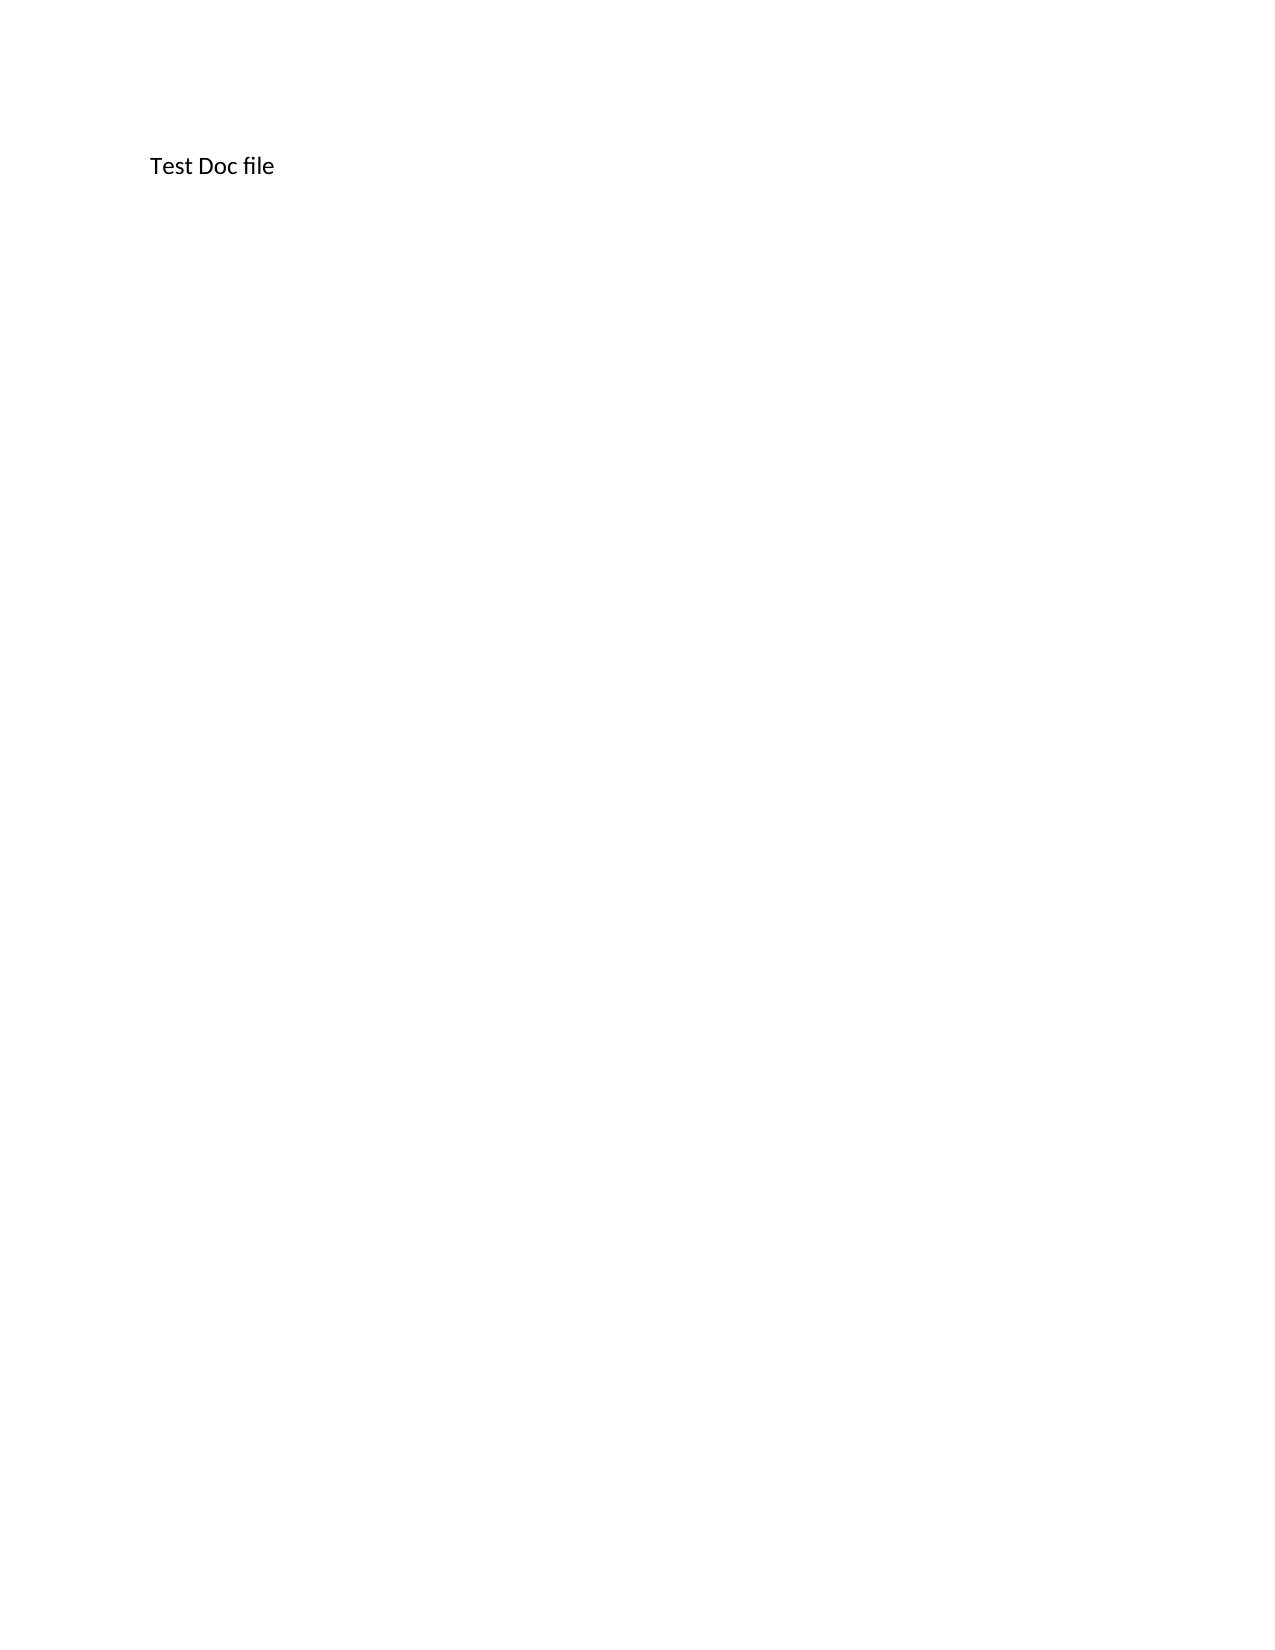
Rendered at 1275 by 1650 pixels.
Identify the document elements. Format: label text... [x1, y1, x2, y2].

text Test Doc file [150, 150, 1125, 181]
